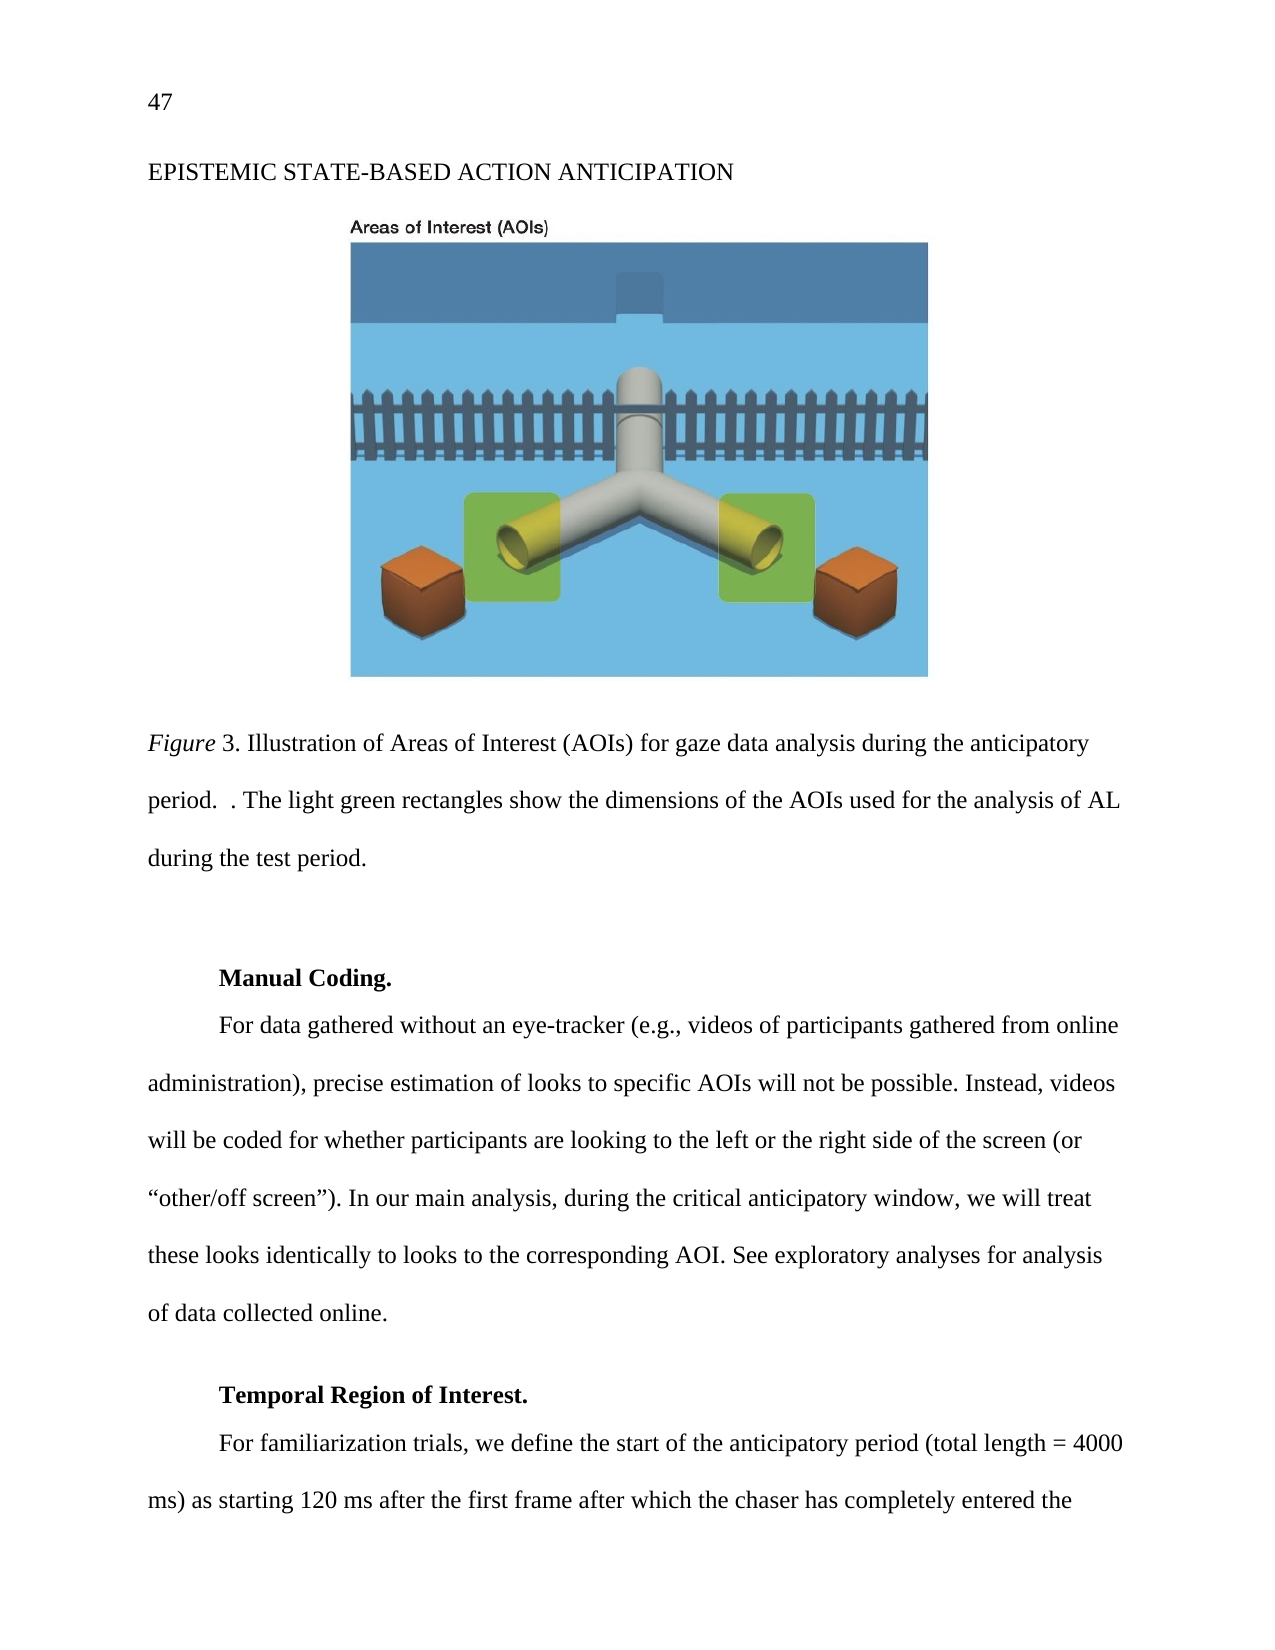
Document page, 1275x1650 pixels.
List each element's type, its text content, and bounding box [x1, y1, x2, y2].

subtitle Temporal Region of Interest. [148, 1380, 1127, 1409]
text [148, 1428, 1127, 1514]
text Figure 3. Illustration of Areas of Interest (AOIs) for gaze data analysis during the anticipatory period. . The light green rectangles show the dimensions of the AOIs used for the analysis of AL during the test period. [148, 728, 1127, 871]
text For data gathered without an eye-tracker (e.g., videos of participants gathered from online administration), precise estimation of looks to specific AOIs will not be possible. Instead, videos will be coded for whether participants are looking to the left or the right side of the screen (or “other/off screen”). In our main analysis, during the critical anticipatory window, we will treat these looks identically to looks to the corresponding AOI. See exploratory analyses for analysis of data collected online. [148, 1010, 1127, 1326]
picture [337, 215, 938, 687]
subtitle Manual Coding. [148, 963, 1127, 991]
